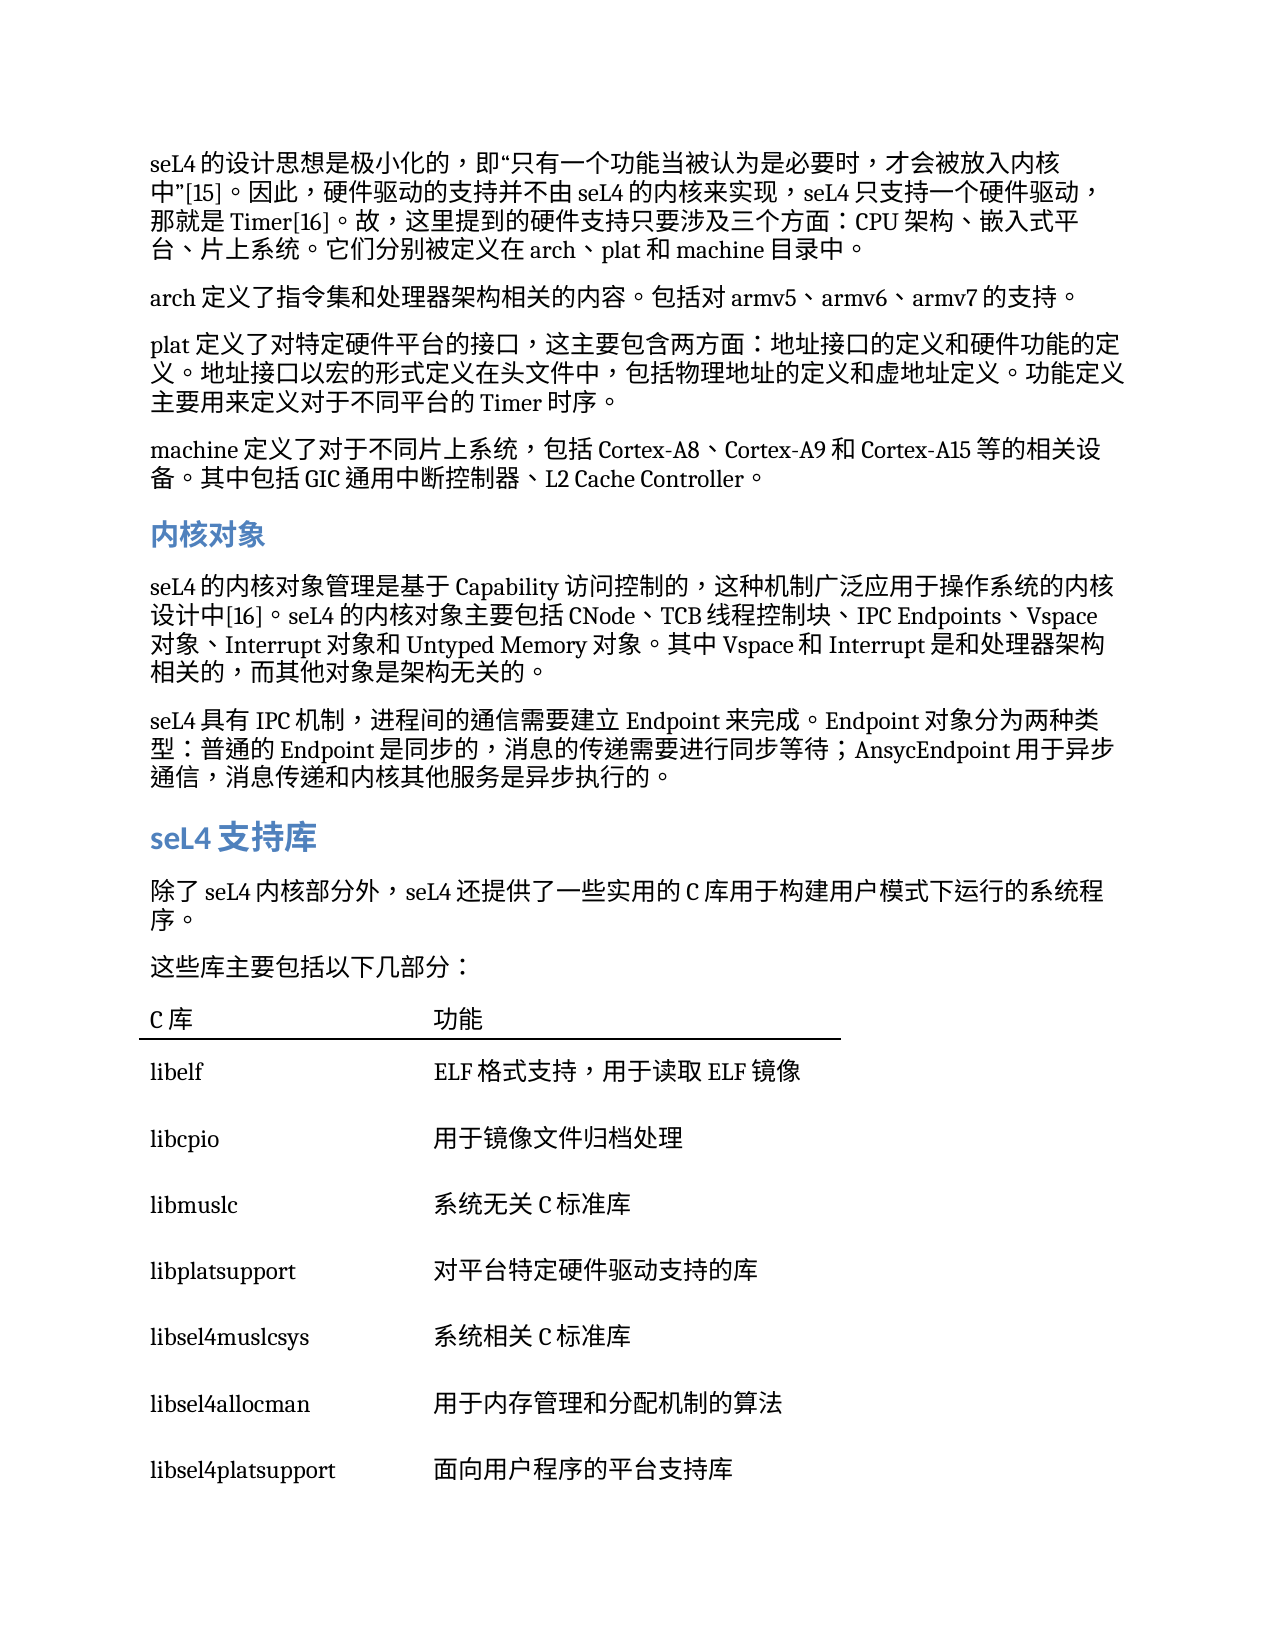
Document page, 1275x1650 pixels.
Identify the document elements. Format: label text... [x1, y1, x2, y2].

text 除了seL4内核部分外，seL4还提供了一些实用的C库用于构建用户模式下运行的系统程序。 [150, 878, 1125, 936]
subtitle 内核对象 [150, 514, 1125, 554]
table_cell 系统无关C标准库 [422, 1172, 841, 1238]
text arch定义了指令集和处理器架构相关的内容。包括对armv5、armv6、armv7的支持。 [150, 284, 1125, 312]
table_cell 用于内存管理和分配机制的算法 [422, 1371, 841, 1437]
table_cell libsel4muslcsys [139, 1305, 422, 1371]
table_cell 对平台特定硬件驱动支持的库 [422, 1238, 841, 1304]
text plat定义了对特定硬件平台的接口，这主要包含两方面：地址接口的定义和硬件功能的定义。地址接口以宏的形式定义在头文件中，包括物理地址的定义和虚地址定义。功能定义主要用来定义对于不同平台的Timer时序。 [150, 331, 1125, 417]
text machine定义了对于不同片上系统，包括Cortex-A8、Cortex-A9和Cortex-A15等的相关设备。其中包括GIC通用中断控制器、L2 Cache Controller。 [150, 436, 1125, 494]
text seL4具有IPC机制，进程间的通信需要建立Endpoint来完成。Endpoint对象分为两种类型：普通的Endpoint是同步的，消息的传递需要进行同步等待；AnsycEndpoint用于异步通信，消息传递和内核其他服务是异步执行的。 [150, 707, 1125, 793]
table_cell libplatsupport [139, 1238, 422, 1304]
table_cell 面向用户程序的平台支持库 [422, 1437, 841, 1484]
text 这些库主要包括以下几部分： [150, 954, 1125, 983]
table_cell 用于镜像文件归档处理 [422, 1106, 841, 1172]
table_header C库 [139, 1002, 422, 1038]
text seL4的内核对象管理是基于Capability访问控制的，这种机制广泛应用于操作系统的内核设计中[16]。seL4的内核对象主要包括CNode、TCB线程控制块、IPC Endpoints、Vspace对象、Interrupt对象和Untyped Memory对象。其中Vspace和Interrupt是和处理器架构相关的，而其他对象是架构无关的。 [150, 573, 1125, 688]
table_cell libcpio [139, 1106, 422, 1172]
table_cell ELF格式支持，用于读取ELF镜像 [422, 1040, 841, 1106]
text seL4的设计思想是极小化的，即“只有一个功能当被认为是必要时，才会被放入内核中”[15]。因此，硬件驱动的支持并不由seL4的内核来实现，seL4只支持一个硬件驱动，那就是Timer[16]。故，这里提到的硬件支持只要涉及三个方面：CPU架构、嵌入式平台、片上系统。它们分别被定义在arch、plat和machine目录中。 [150, 150, 1125, 265]
table_header 功能 [422, 1002, 841, 1038]
table_cell 系统相关C标准库 [422, 1305, 841, 1371]
table_cell libsel4platsupport [139, 1437, 422, 1484]
table_cell libelf [139, 1040, 422, 1106]
table_cell libmuslc [139, 1172, 422, 1238]
subtitle seL4支持库 [150, 814, 1125, 859]
table_cell libsel4allocman [139, 1371, 422, 1437]
